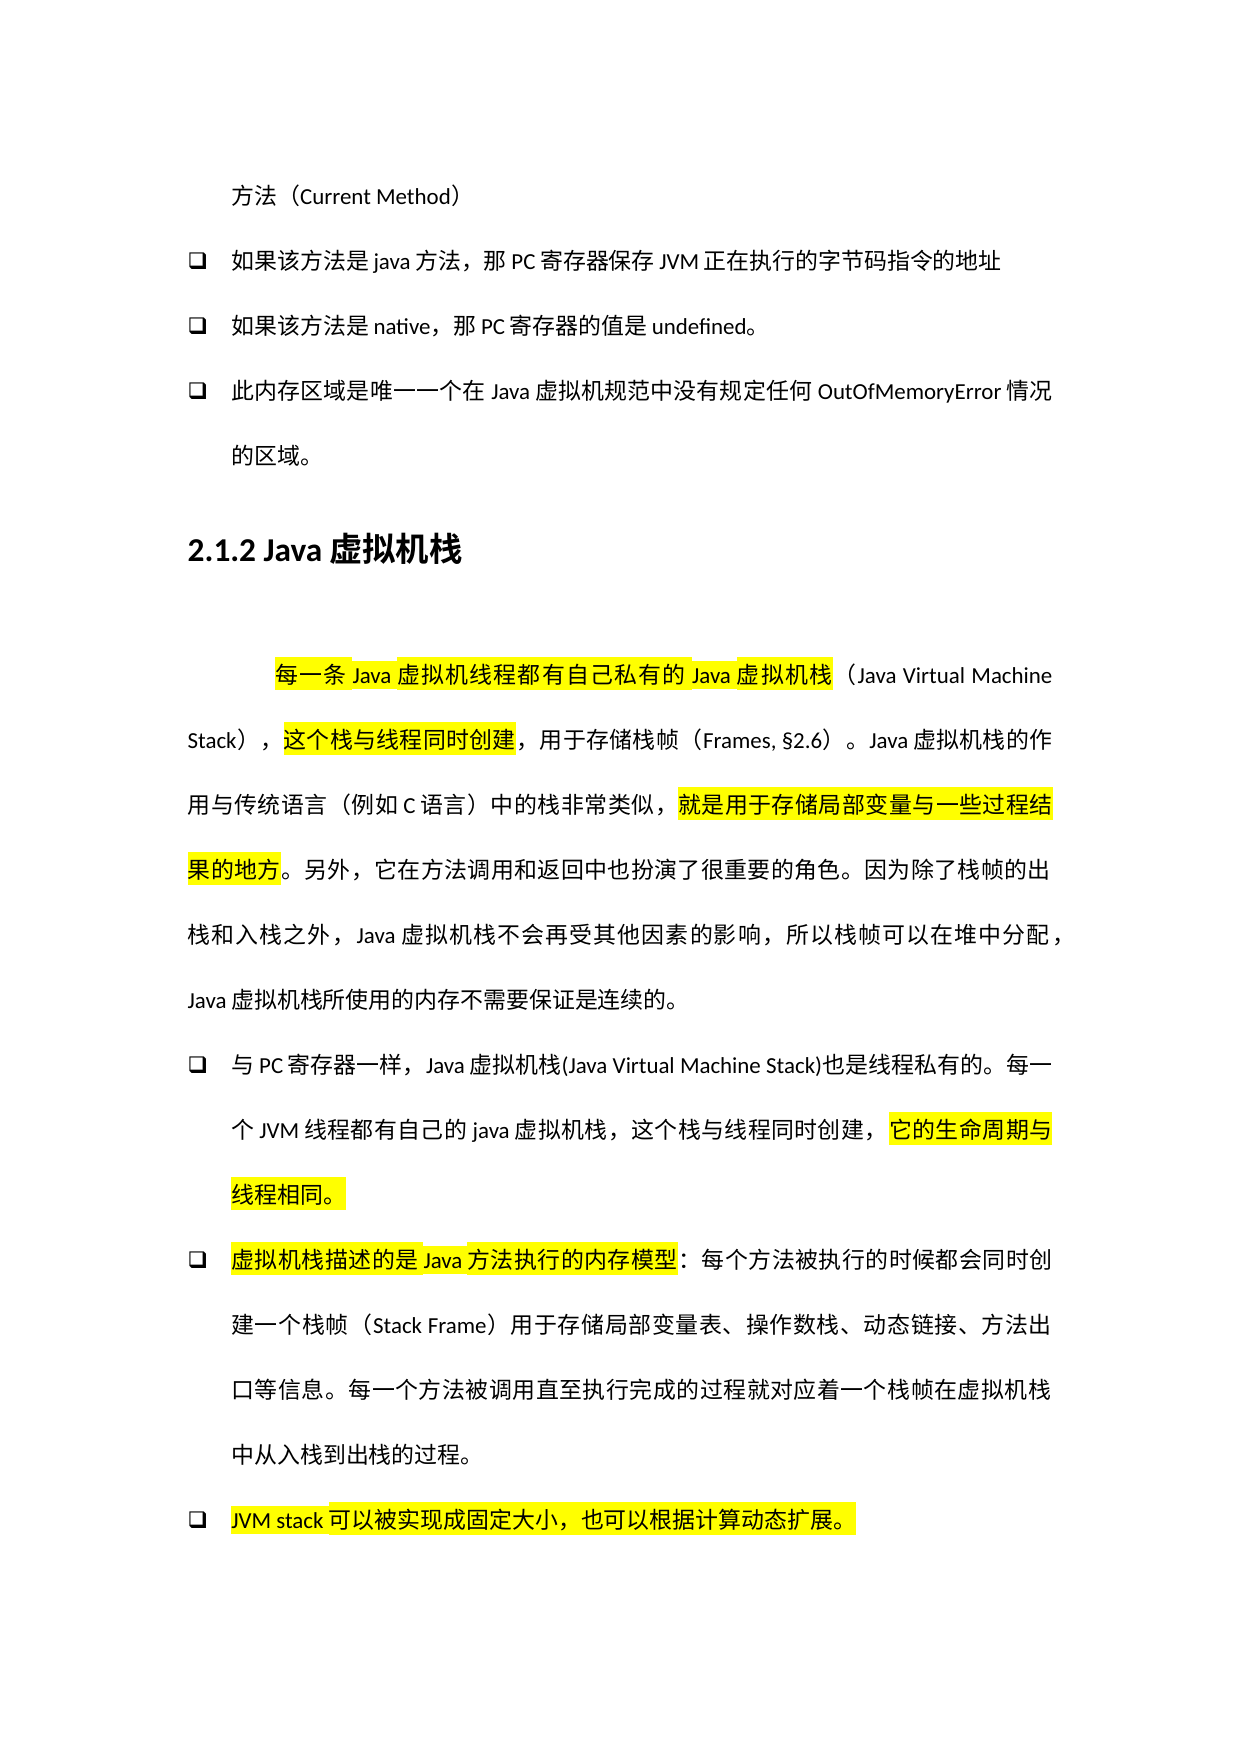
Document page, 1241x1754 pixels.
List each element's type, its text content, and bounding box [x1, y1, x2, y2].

list JVM stack 可以被实现成固定大小，也可以根据计算动态扩展。 [187, 1486, 1053, 1551]
subtitle 2.1.2 Java虚拟机栈 [187, 514, 1053, 579]
list 虚拟机栈描述的是Java方法执行的内存模型：每个方法被执行的时候都会同时创建一个栈帧（Stack Frame）用于存储局部变量表、操作数栈、动态链接、方法出口等信息。每一个方法被调用直至执行完成的过程就对应着一个栈帧在虚拟机栈中从入栈到出栈的过程。 [187, 1226, 1053, 1486]
list 如果该方法是native，那PC寄存器的值是undefined。 [187, 292, 1053, 357]
text 每一条Java虚拟机线程都有自己私有的Java虚拟机栈（Java Virtual Machine Stack），这个栈与线程同时创建，用于存储栈帧（Frames, §2.6）。Java虚拟机栈的作用与传统语言（例如C语言）中的栈非常类似，就是用于存储局部变量与一些过程结果的地方。另外，它在方法调用和返回中也扮演了很重要的角色。因为除了栈帧的出栈和入栈之外，Java虚拟机栈不会再受其他因素的影响，所以栈帧可以在堆中分配，Java虚拟机栈所使用的内存不需要保证是连续的。 [187, 641, 1053, 1031]
list 如果该方法是java方法，那PC寄存器保存JVM正在执行的字节码指令的地址 [187, 227, 1053, 292]
list 与PC寄存器一样，Java虚拟机栈(Java Virtual Machine Stack)也是线程私有的。每一个JVM线程都有自己的java虚拟机栈，这个栈与线程同时创建，它的生命周期与线程相同。 [187, 1031, 1053, 1226]
list 此内存区域是唯一一个在Java虚拟机规范中没有规定任何OutOfMemoryError情况的区域。 [187, 357, 1053, 487]
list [187, 162, 1053, 227]
